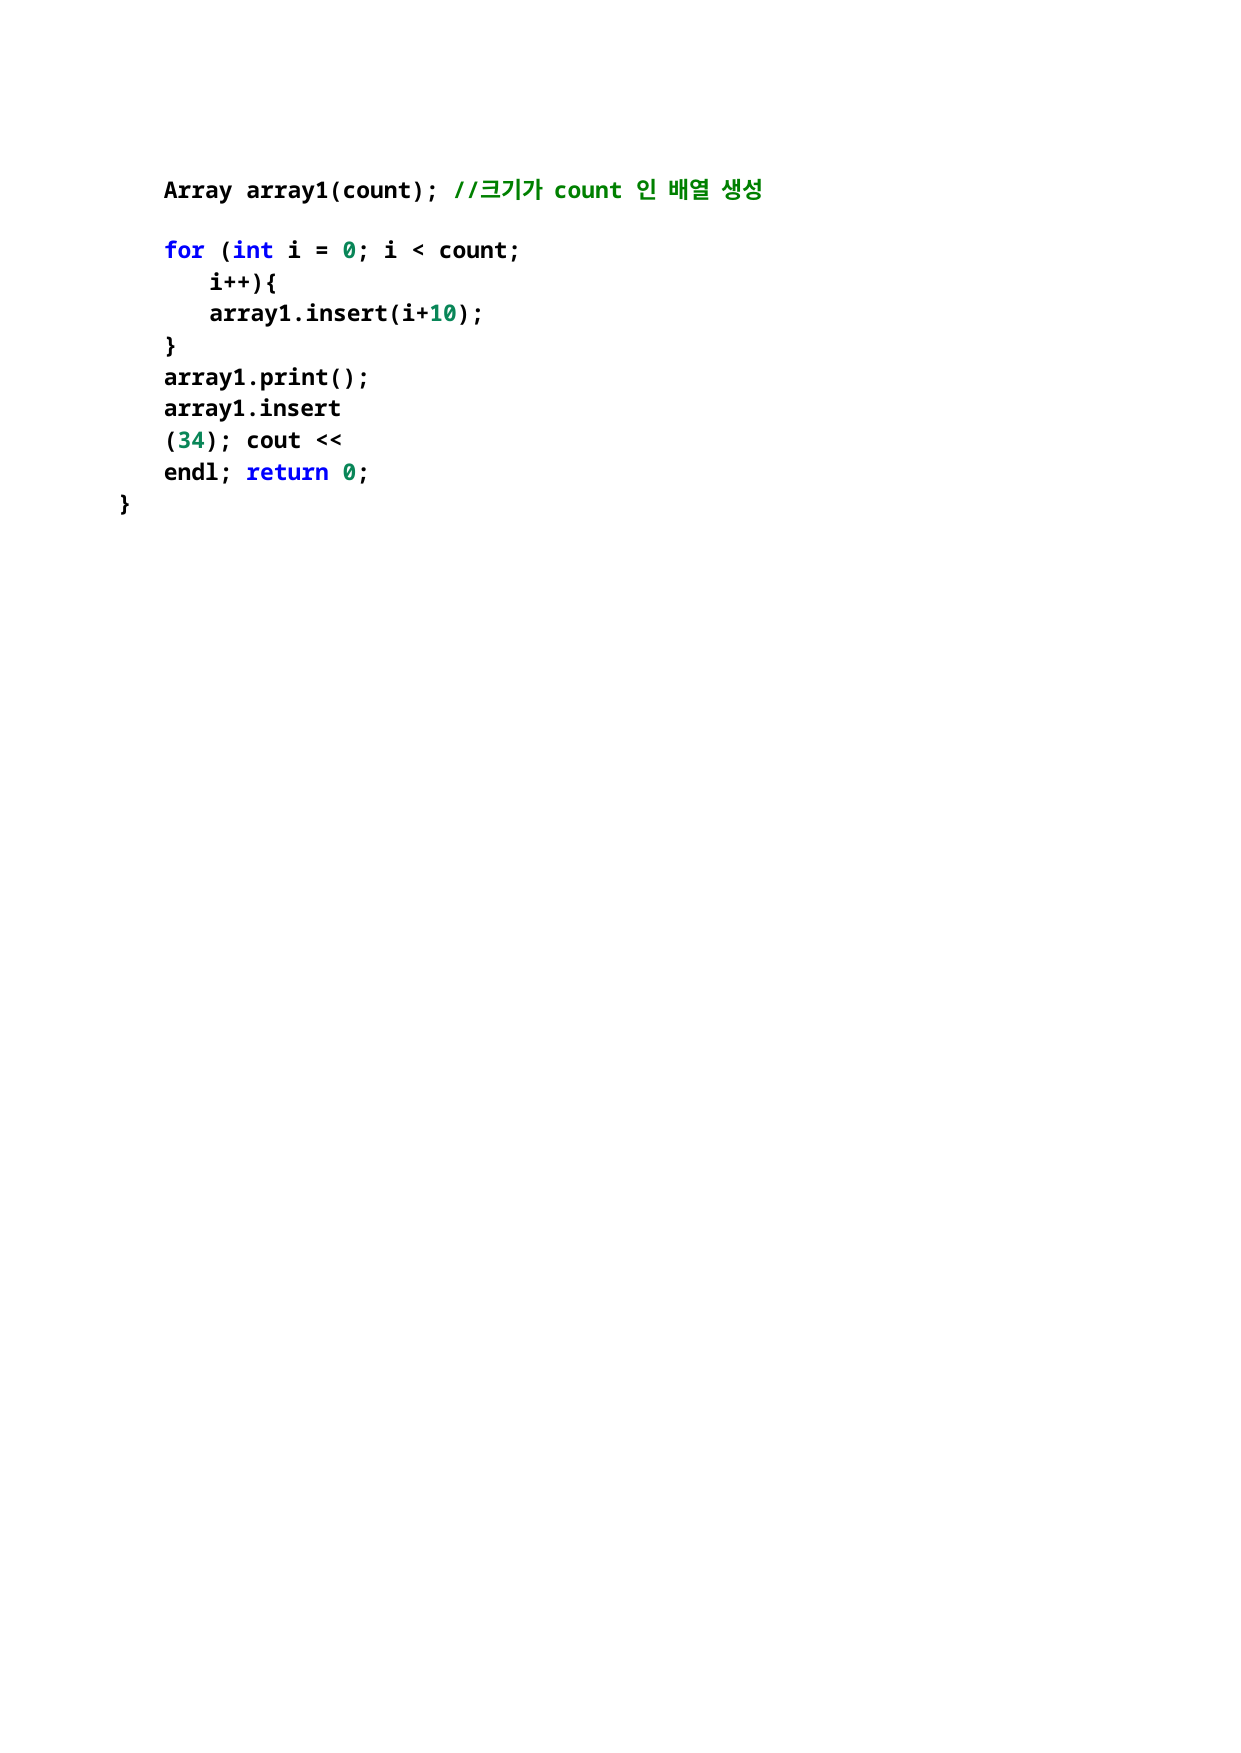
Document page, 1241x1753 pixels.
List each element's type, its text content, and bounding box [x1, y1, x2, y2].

text for (int i = 0; i < count; i++){ array1.insert(i+10); [163, 234, 558, 328]
text } [118, 487, 1134, 518]
text Array array1(count); //크기가 count 인 배열 생성 [164, 172, 1134, 205]
text array1.print(); array1.insert(34); cout << endl; return 0; [164, 361, 391, 487]
text } [164, 329, 1134, 360]
